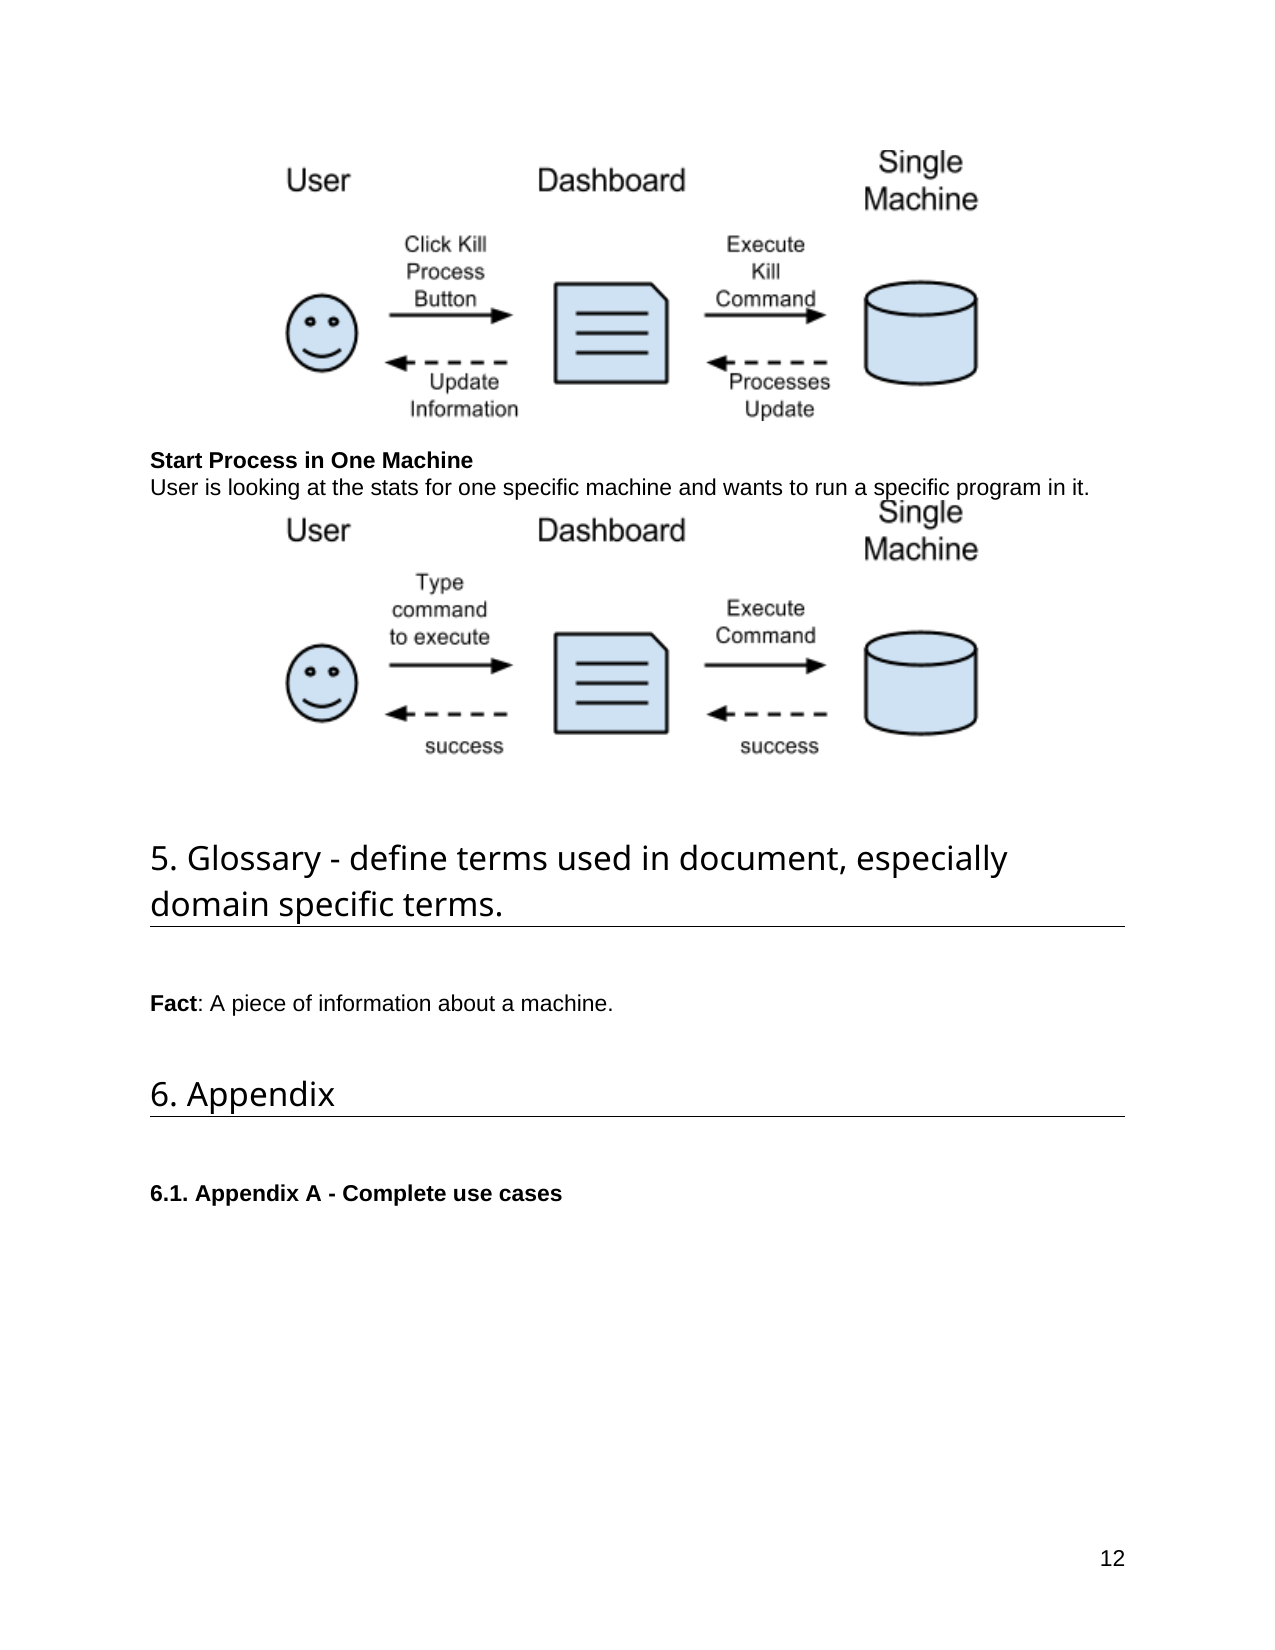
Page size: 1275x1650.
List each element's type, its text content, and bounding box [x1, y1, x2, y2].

picture [251, 500, 1024, 758]
text Fact: A piece of information about a machine. [150, 989, 1125, 1016]
picture [251, 150, 1024, 421]
text User is looking at the stats for one specific machine and wants to run a specific program in it. [150, 473, 1125, 500]
subtitle 5. Glossary - define terms used in document, especially domain specific terms. [150, 835, 1125, 926]
subtitle 6. Appendix [150, 1071, 1125, 1116]
text 6.1. Appendix A - Complete use cases [150, 1180, 1125, 1206]
text Start Process in One Machine [150, 447, 1125, 473]
